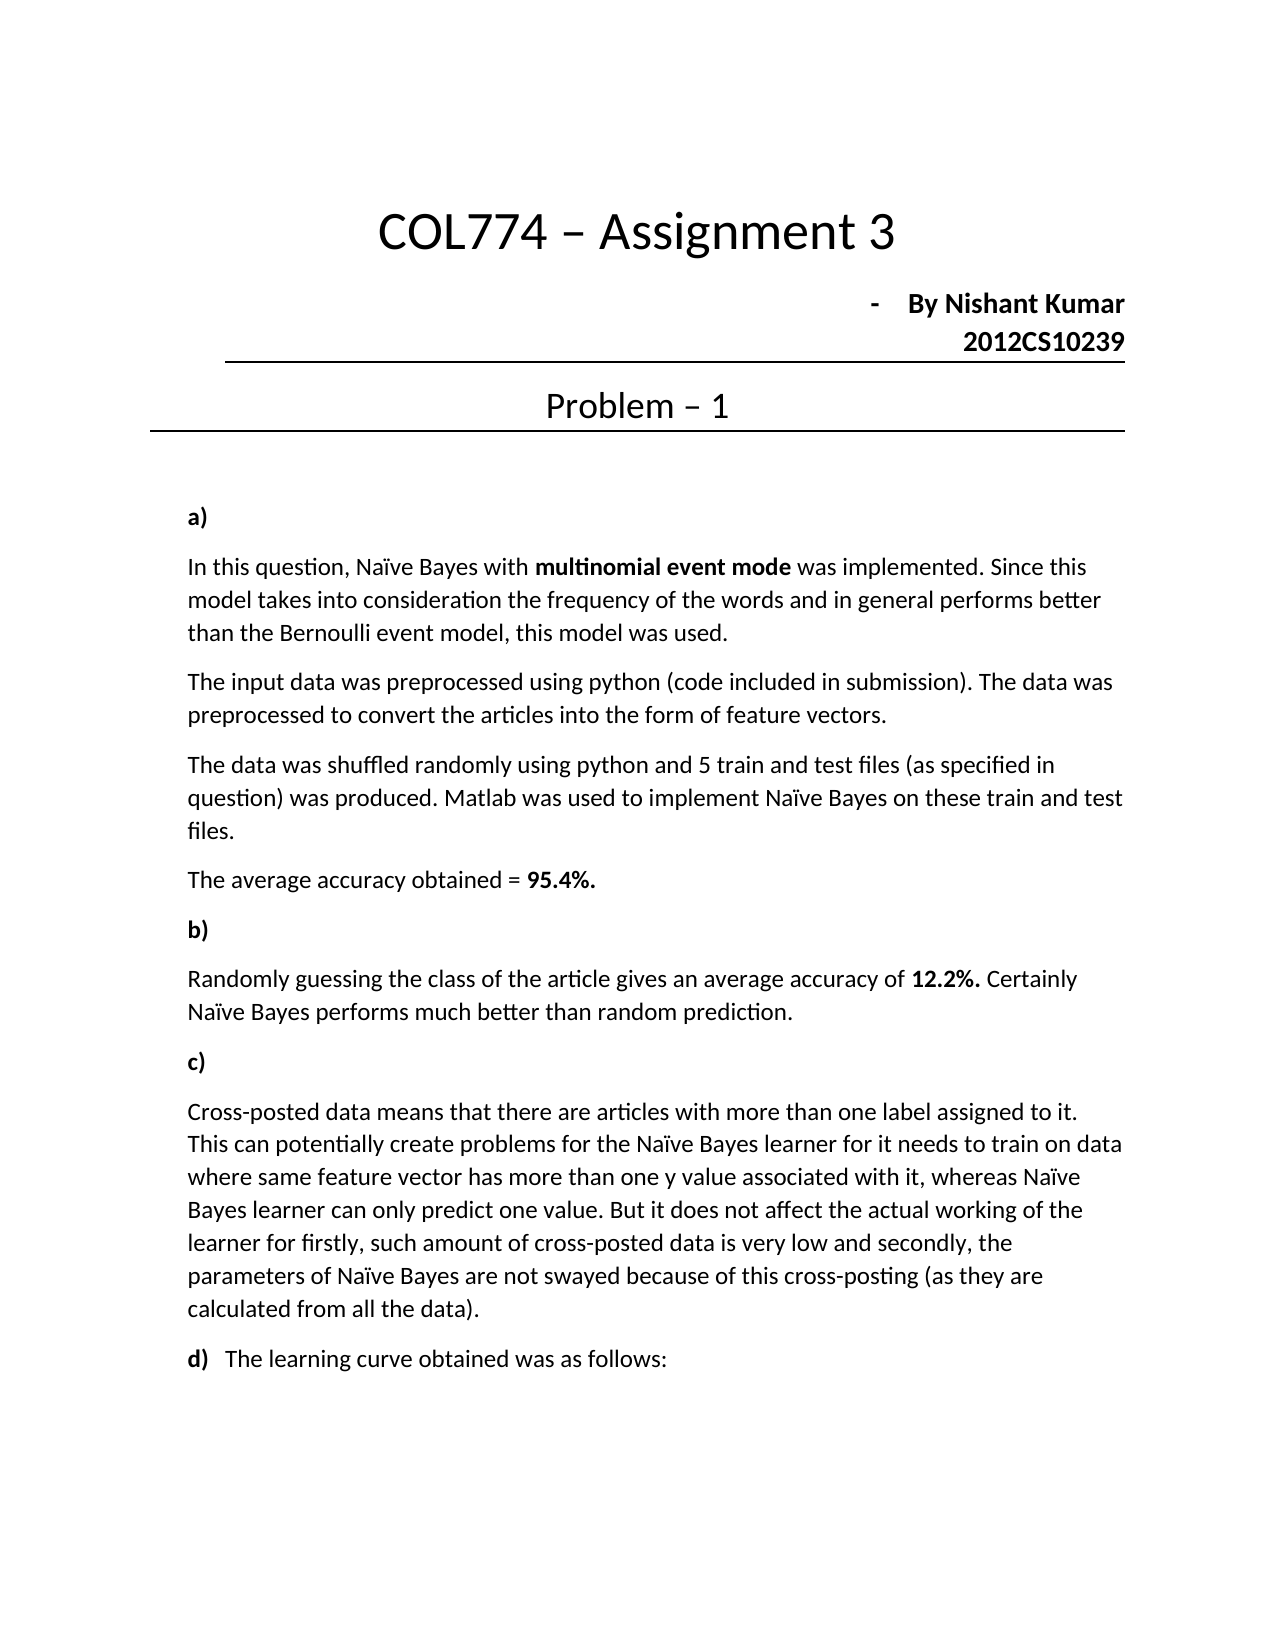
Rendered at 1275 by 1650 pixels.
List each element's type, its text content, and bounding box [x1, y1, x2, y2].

text Randomly guessing the class of the article gives an average accuracy of 12.2%. Certainly Naïve Bayes performs much better than random prediction. [187, 963, 1125, 1027]
text Cross-posted data means that there are articles with more than one label assigned to it. This can potentially create problems for the Naïve Bayes learner for it needs to train on data where same feature vector has more than one y value associated with it, whereas Naïve Bayes learner can only predict one value. But it does not affect the actual working of the learner for firstly, such amount of cross-posted data is very low and secondly, the parameters of Naïve Bayes are not swayed because of this cross-posting (as they are calculated from all the data). [187, 1096, 1125, 1324]
text The average accuracy obtained = 95.4%. [187, 864, 1125, 895]
text The input data was preprocessed using python (code included in submission). The data was preprocessed to convert the articles into the form of feature vectors. [187, 666, 1125, 730]
list By Nishant Kumar [187, 285, 1125, 321]
text Problem – 1 [150, 382, 1125, 430]
text COL774 – Assignment 3 [150, 197, 1125, 263]
list 2012CS10239 [225, 323, 1125, 361]
text In this question, Naïve Bayes with multinomial event mode was implemented. Since this model takes into consideration the frequency of the words and in general performs better than the Bernoulli event model, this model was used. [187, 551, 1125, 647]
text The data was shuffled randomly using python and 5 train and test files (as specified in question) was produced. Matlab was used to implement Naïve Bayes on these train and test files. [187, 749, 1125, 845]
list The learning curve obtained was as follows: [187, 1343, 1125, 1373]
